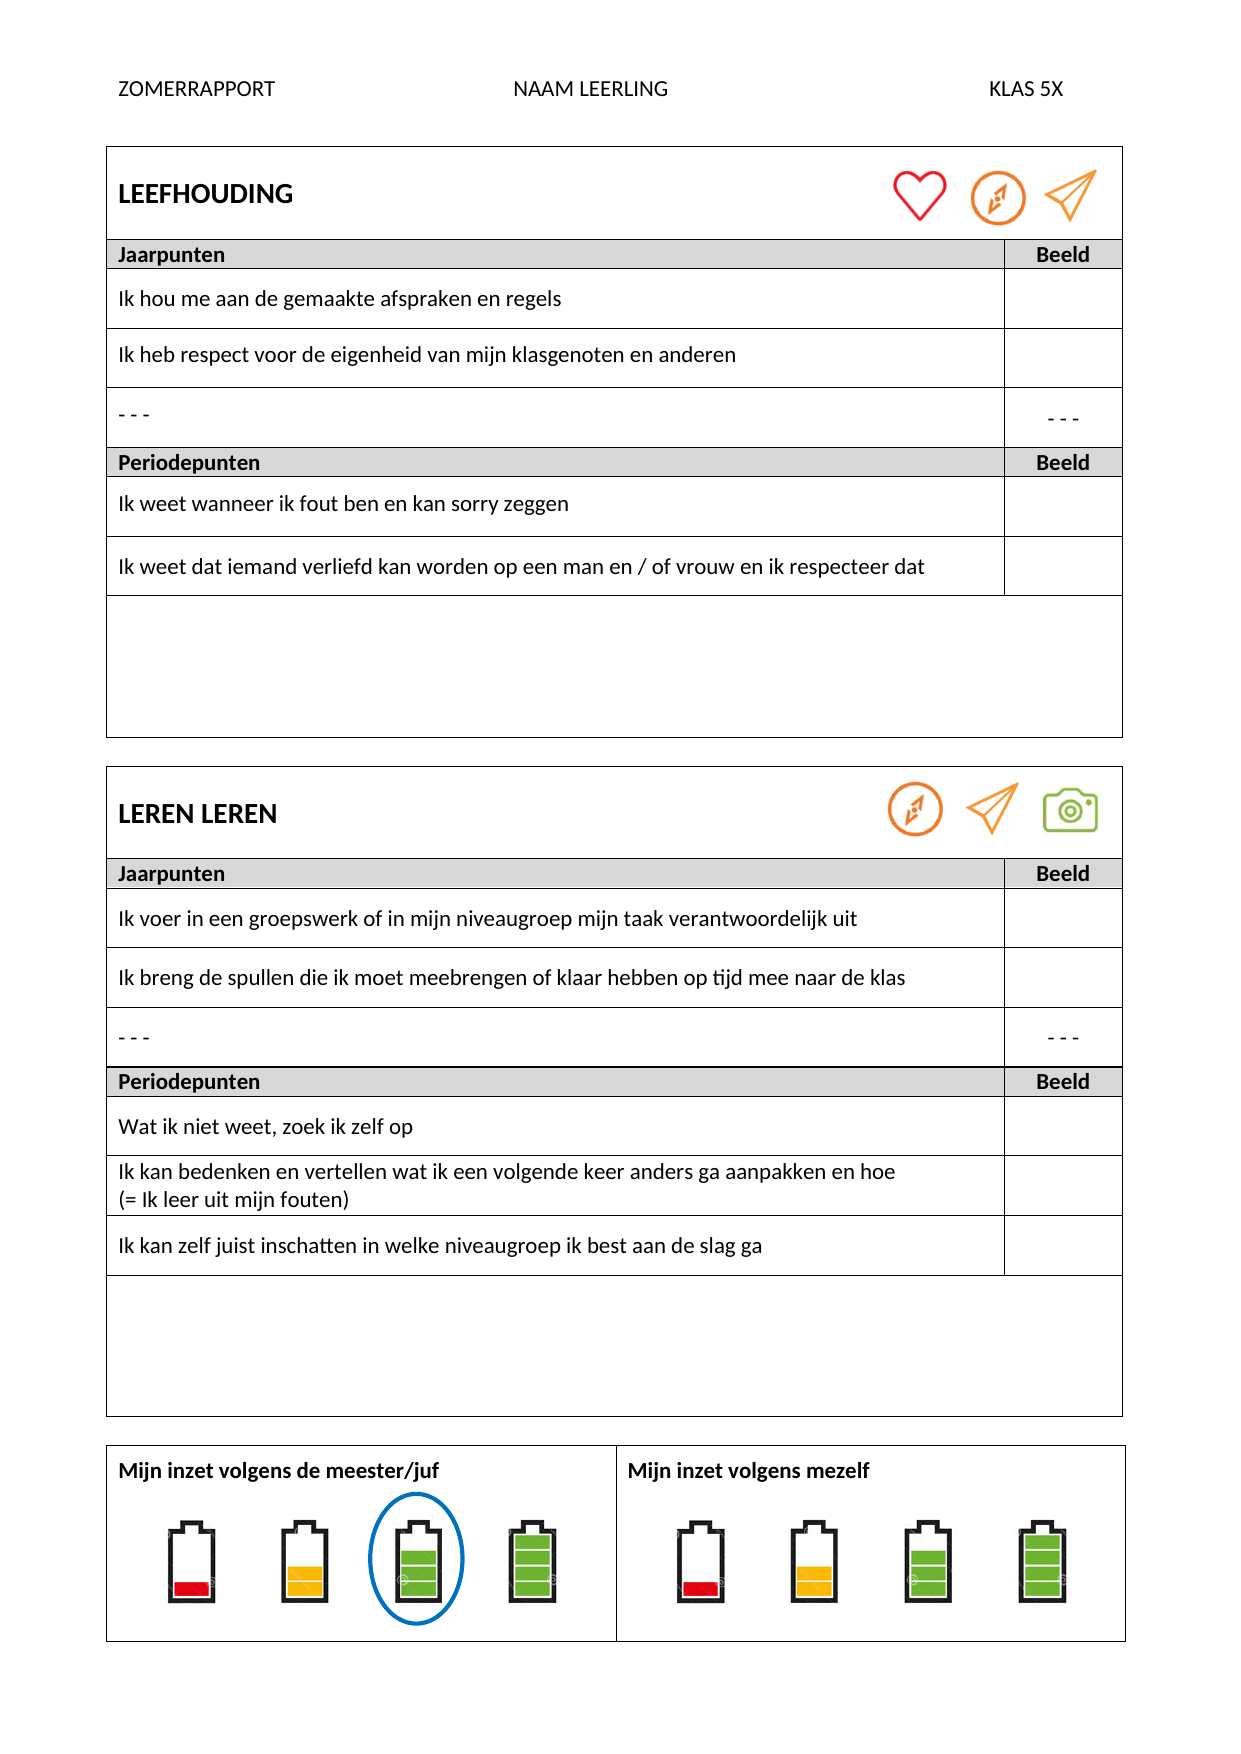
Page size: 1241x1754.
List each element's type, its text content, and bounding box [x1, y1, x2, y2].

table_header Mijn inzet volgens mezelf [617, 1446, 1125, 1641]
table_cell [1005, 1216, 1122, 1274]
table_cell [107, 1276, 1122, 1416]
table_cell Ik hou me aan de gemaakte afspraken en regels [107, 269, 1004, 328]
picture [373, 1512, 460, 1613]
table_cell - - - [107, 388, 1004, 447]
table_cell [107, 596, 1122, 737]
picture [962, 779, 1022, 839]
picture [890, 167, 950, 226]
table_cell Ik weet dat iemand verliefd kan worden op een man en / of vrouw en ik respecteer dat [107, 537, 1004, 595]
table_cell Beeld [1005, 240, 1122, 268]
table_cell - - - [1005, 388, 1122, 447]
table_cell - - - [107, 1008, 1004, 1066]
picture [446, 1512, 565, 1613]
picture [667, 1512, 1074, 1613]
table_cell Periodepunten [107, 1068, 1004, 1096]
table_cell [1005, 1156, 1122, 1215]
table_cell Beeld [1005, 448, 1122, 476]
table_cell Beeld [1005, 859, 1122, 887]
picture [1040, 166, 1100, 226]
table_cell [1005, 1097, 1122, 1155]
picture [1040, 779, 1100, 839]
table_header Mijn inzet volgens de meester/juf [107, 1446, 616, 1641]
table_cell Jaarpunten [107, 240, 1004, 268]
table_cell Periodepunten [107, 448, 1004, 476]
table_cell Ik voer in een groepswerk of in mijn niveaugroep mijn taak verantwoordelijk uit [107, 889, 1004, 947]
table_cell [1005, 889, 1122, 947]
table_cell Beeld [1005, 1068, 1122, 1096]
table_cell [1005, 537, 1122, 595]
table_cell Ik breng de spullen die ik moet meebrengen of klaar hebben op tijd mee naar de klas [107, 948, 1004, 1007]
table_header LEEFHOUDING [107, 147, 1122, 239]
table_cell [1005, 329, 1122, 387]
table_cell [1005, 477, 1122, 536]
table_cell [1005, 948, 1122, 1007]
table_cell Wat ik niet weet, zoek ik zelf op [107, 1097, 1004, 1155]
picture [968, 169, 1028, 228]
picture [158, 1512, 387, 1613]
table_cell Ik heb respect voor de eigenheid van mijn klasgenoten en anderen [107, 329, 1004, 387]
table_cell Ik kan zelf juist inschatten in welke niveaugroep ik best aan de slag ga [107, 1216, 1004, 1274]
table_header LEREN LEREN [107, 767, 1122, 858]
table_cell Jaarpunten [107, 859, 1004, 887]
picture [886, 779, 945, 839]
table_cell Ik kan bedenken en vertellen wat ik een volgende keer anders ga aanpakken en hoe (= Ik leer uit mijn fouten) [107, 1156, 1004, 1215]
table_cell - - - [1005, 1008, 1122, 1066]
table_cell [1005, 269, 1122, 328]
table_cell Ik weet wanneer ik fout ben en kan sorry zeggen [107, 477, 1004, 536]
